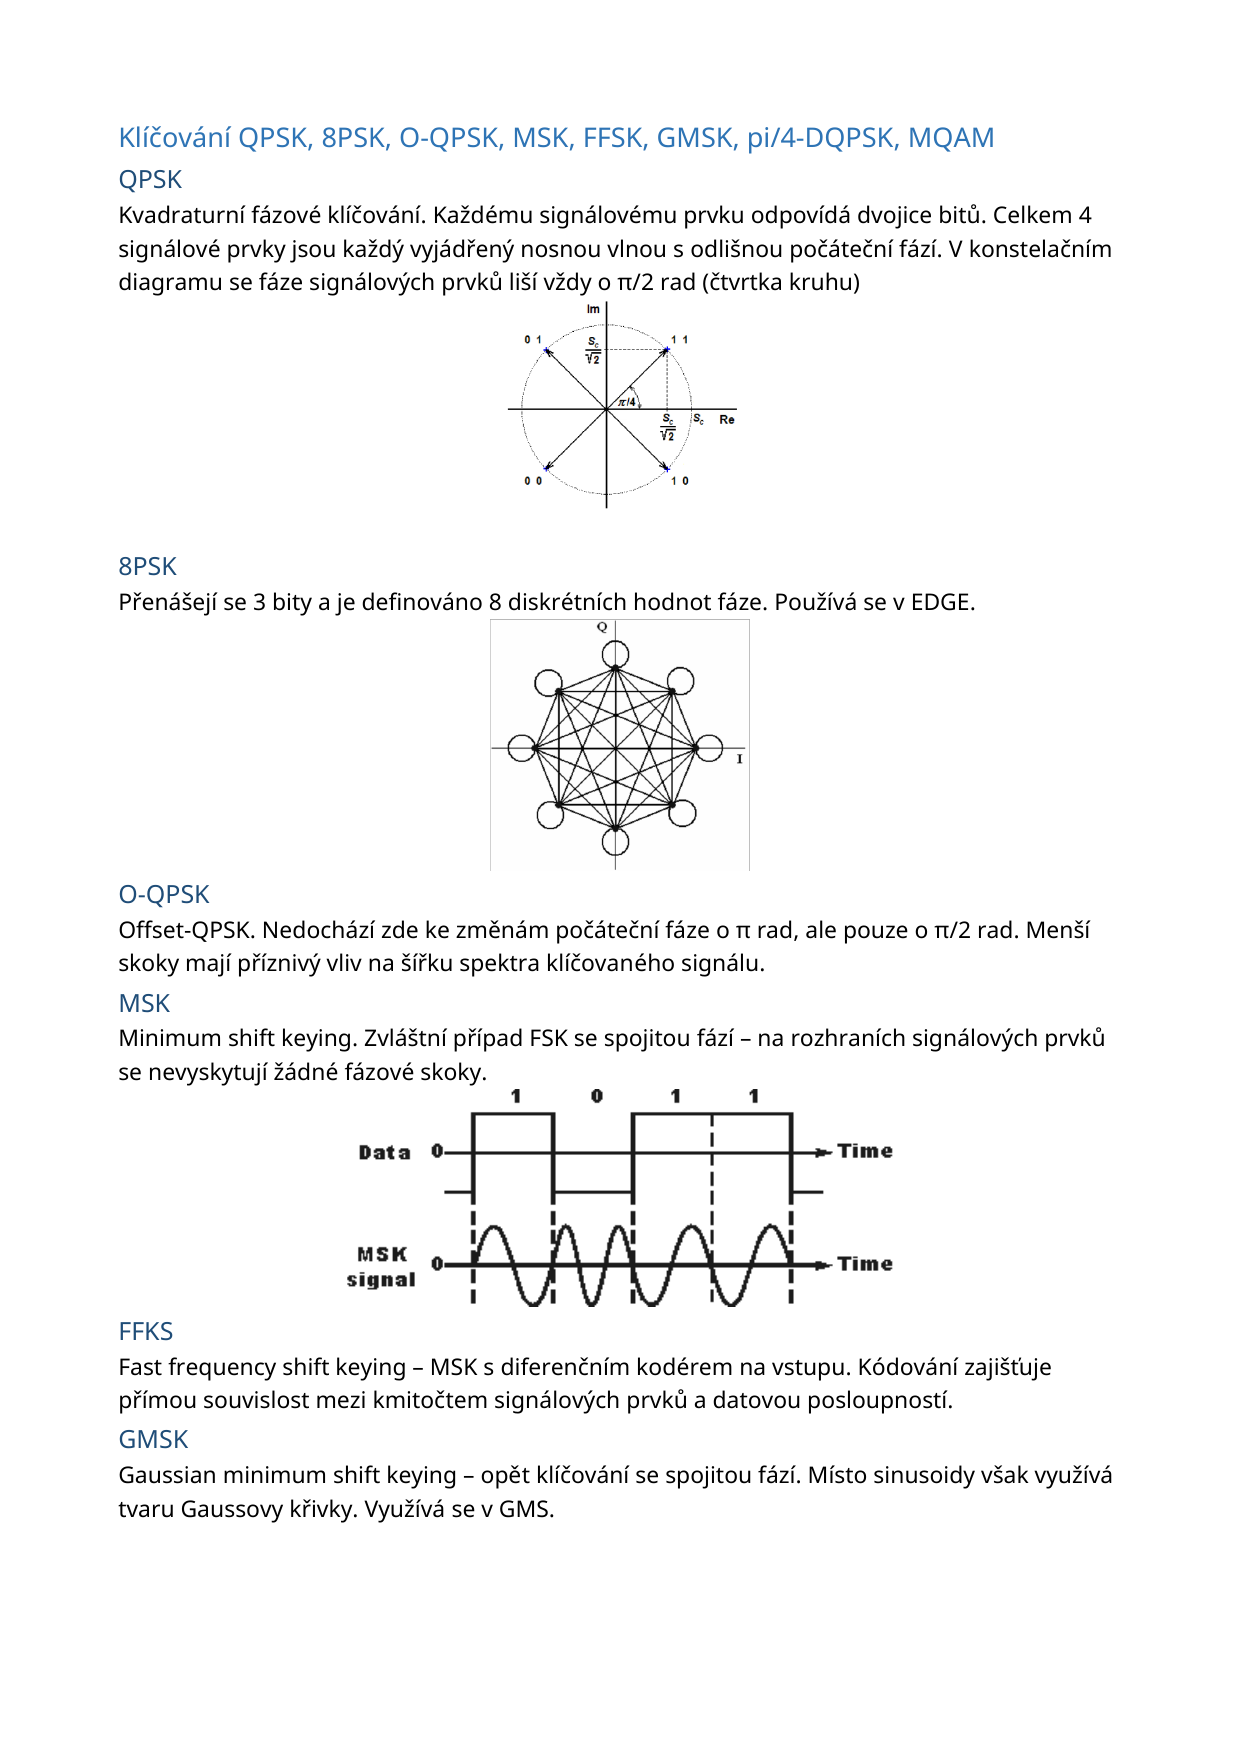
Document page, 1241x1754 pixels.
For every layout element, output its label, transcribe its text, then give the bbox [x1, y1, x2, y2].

text Kvadraturní fázové klíčování. Každému signálovému prvku odpovídá dvojice bitů. Celkem 4 signálové prvky jsou každý vyjádřený nosnou vlnou s odlišnou počáteční fází. V konstelačním diagramu se fáze signálových prvků liší vždy o π/2 rad (čtvrtka kruhu) [118, 199, 1122, 298]
subtitle 8PSK [118, 549, 1122, 583]
subtitle Klíčování QPSK, 8PSK, O-QPSK, MSK, FFSK, GMSK, pi/4-DQPSK, MQAM [118, 118, 1122, 155]
text Offset-QPSK. Nedochází zde ke změnám počáteční fáze o π rad, ale pouze o π/2 rad. Menší skoky mají příznivý vliv na šířku spektra klíčovaného signálu. [118, 914, 1122, 979]
picture [490, 619, 750, 871]
text Přenášejí se 3 bity a je definováno 8 diskrétních hodnot fáze. Používá se v EDGE. [118, 586, 1122, 617]
text Gaussian minimum shift keying – opět klíčování se spojitou fází. Místo sinusoidy však využívá tvaru Gaussovy křivky. Využívá se v GMS. [118, 1459, 1122, 1524]
subtitle MSK [118, 985, 1122, 1019]
text Minimum shift keying. Zvláštní případ FSK se spojitou fází – na rozhraních signálových prvků se nevyskytují žádné fázové skoky. [118, 1022, 1122, 1087]
subtitle FFKS [118, 1314, 1122, 1348]
text Fast frequency shift keying – MSK s diferenčním kodérem na vstupu. Kódování zajišťuje přímou souvislost mezi kmitočtem signálových prvků a datovou posloupností. [118, 1351, 1122, 1416]
picture [346, 1089, 894, 1307]
subtitle GMSK [118, 1422, 1122, 1456]
subtitle O-QPSK [118, 877, 1122, 911]
picture [502, 300, 738, 509]
subtitle QPSK [118, 162, 1122, 196]
